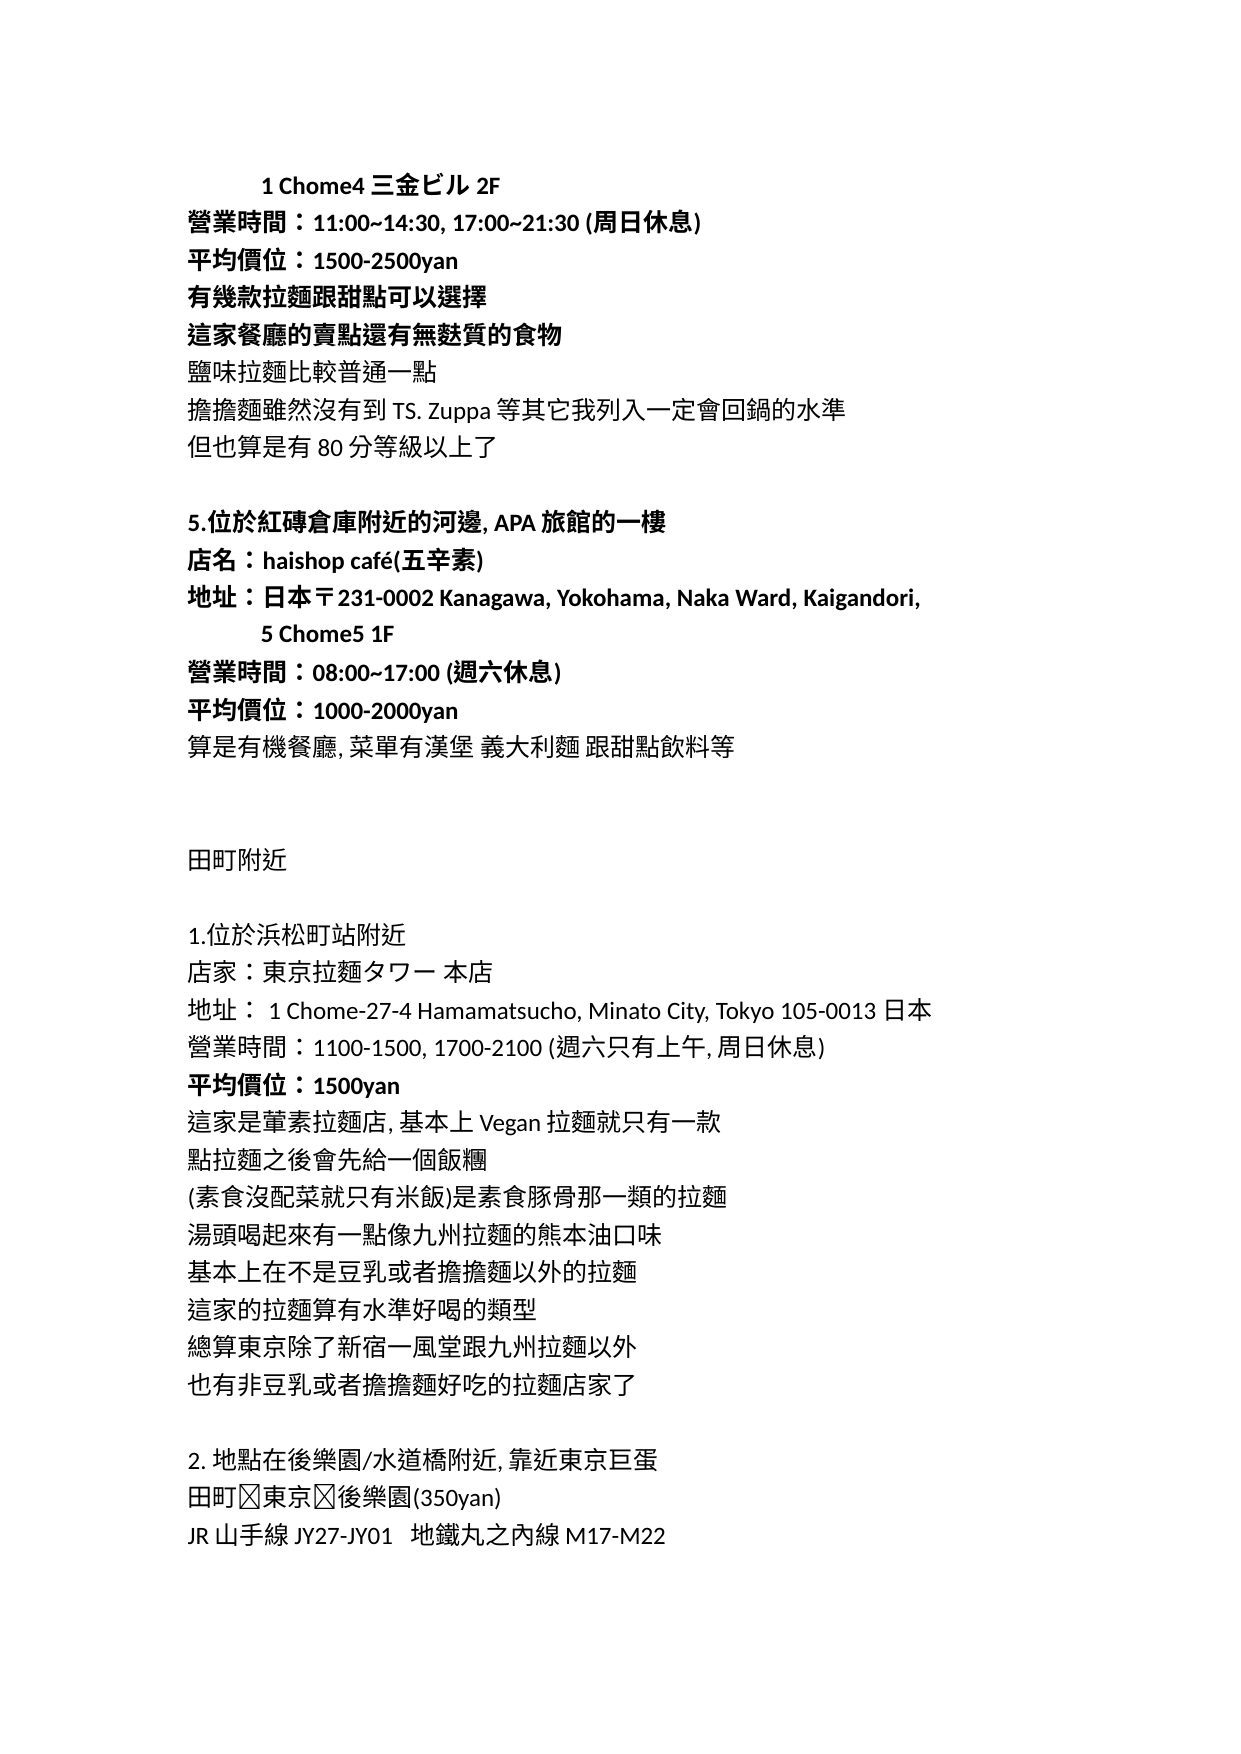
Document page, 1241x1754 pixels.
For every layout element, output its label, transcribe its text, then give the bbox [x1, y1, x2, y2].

text 湯頭喝起來有一點像九州拉麵的熊本油口味 [187, 1214, 1053, 1252]
text 2. 地點在後樂園/水道橋附近, 靠近東京巨蛋 [187, 1439, 1053, 1477]
text 有幾款拉麵跟甜點可以選擇 [187, 277, 1053, 314]
text 地址：日本〒231-0002 Kanagawa, Yokohama, Naka Ward, Kaigandori, [187, 577, 1053, 614]
text 這家是葷素拉麵店, 基本上Vegan拉麵就只有一款 [187, 1102, 1053, 1139]
text 總算東京除了新宿一風堂跟九州拉麵以外 [187, 1327, 1053, 1364]
text 這家餐廳的賣點還有無麩質的食物 [187, 314, 1053, 352]
text 店名：haishop café(五辛素) [187, 539, 1053, 577]
text 平均價位：1000-2000yan [187, 689, 1053, 727]
text 平均價位：1500-2500yan [187, 239, 1053, 277]
text 田町附近 [187, 839, 1053, 877]
text (素食沒配菜就只有米飯)是素食豚骨那一類的拉麵 [187, 1177, 1053, 1214]
text 營業時間：11:00~14:30, 17:00~21:30 (周日休息) [187, 202, 1053, 239]
text 這家的拉麵算有水準好喝的類型 [187, 1289, 1053, 1327]
text 鹽味拉麵比較普通一點 [187, 352, 1053, 389]
text 擔擔麵雖然沒有到TS. Zuppa等其它我列入一定會回鍋的水準 [187, 389, 1053, 427]
text JR山手線JY27-JY01 地鐵丸之內線M17-M22 [187, 1514, 1053, 1552]
text 營業時間：1100-1500, 1700-2100 (週六只有上午, 周日休息) [187, 1027, 1053, 1064]
text 營業時間：08:00~17:00 (週六休息) [187, 652, 1053, 689]
text 但也算是有80分等級以上了 [187, 427, 1053, 464]
text 田町東京後樂園(350yan) [187, 1477, 1053, 1514]
text 地址： 1 Chome-27-4 Hamamatsucho, Minato City, Tokyo 105-0013日本 [187, 989, 1053, 1027]
text 基本上在不是豆乳或者擔擔麵以外的拉麵 [187, 1252, 1053, 1289]
text 算是有機餐廳, 菜單有漢堡 義大利麵 跟甜點飲料等 [187, 727, 1053, 764]
text 5 Chome5 1F [187, 614, 1053, 652]
text 店家：東京拉麵タワー 本店 [187, 952, 1053, 989]
text 1 Chome4 三金ビル 2F [187, 164, 1053, 202]
text 1.位於浜松町站附近 [187, 914, 1053, 952]
text 5.位於紅磚倉庫附近的河邊, APA旅館的一樓 [187, 502, 1053, 539]
text 也有非豆乳或者擔擔麵好吃的拉麵店家了 [187, 1364, 1053, 1402]
text 平均價位：1500yan [187, 1064, 1053, 1102]
text 點拉麵之後會先給一個飯糰 [187, 1139, 1053, 1177]
